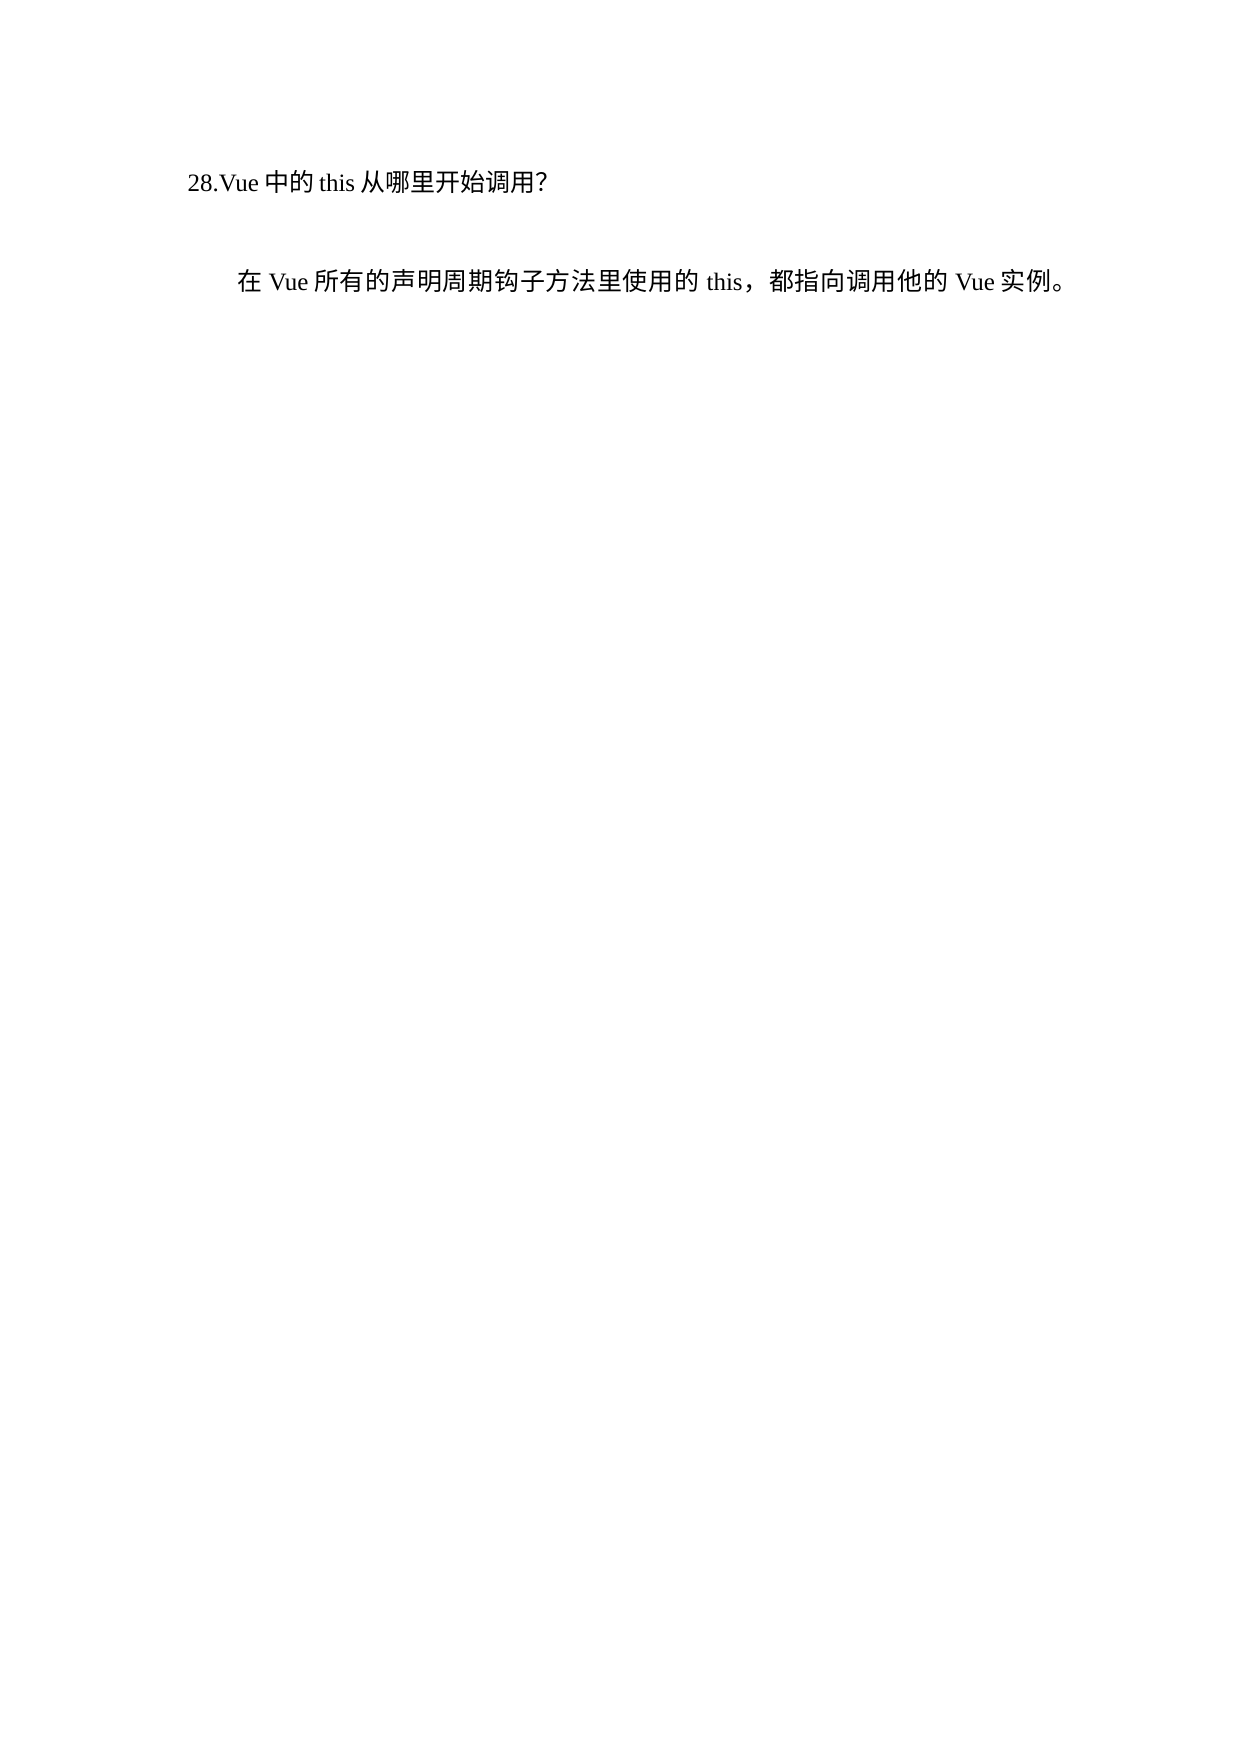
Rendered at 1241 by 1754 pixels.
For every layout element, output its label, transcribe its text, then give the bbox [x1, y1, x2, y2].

subtitle 28.Vue中的this从哪里开始调用？ [187, 162, 1053, 198]
text 在Vue所有的声明周期钩子方法里使用的this，都指向调用他的Vue实例。 [187, 247, 1053, 360]
